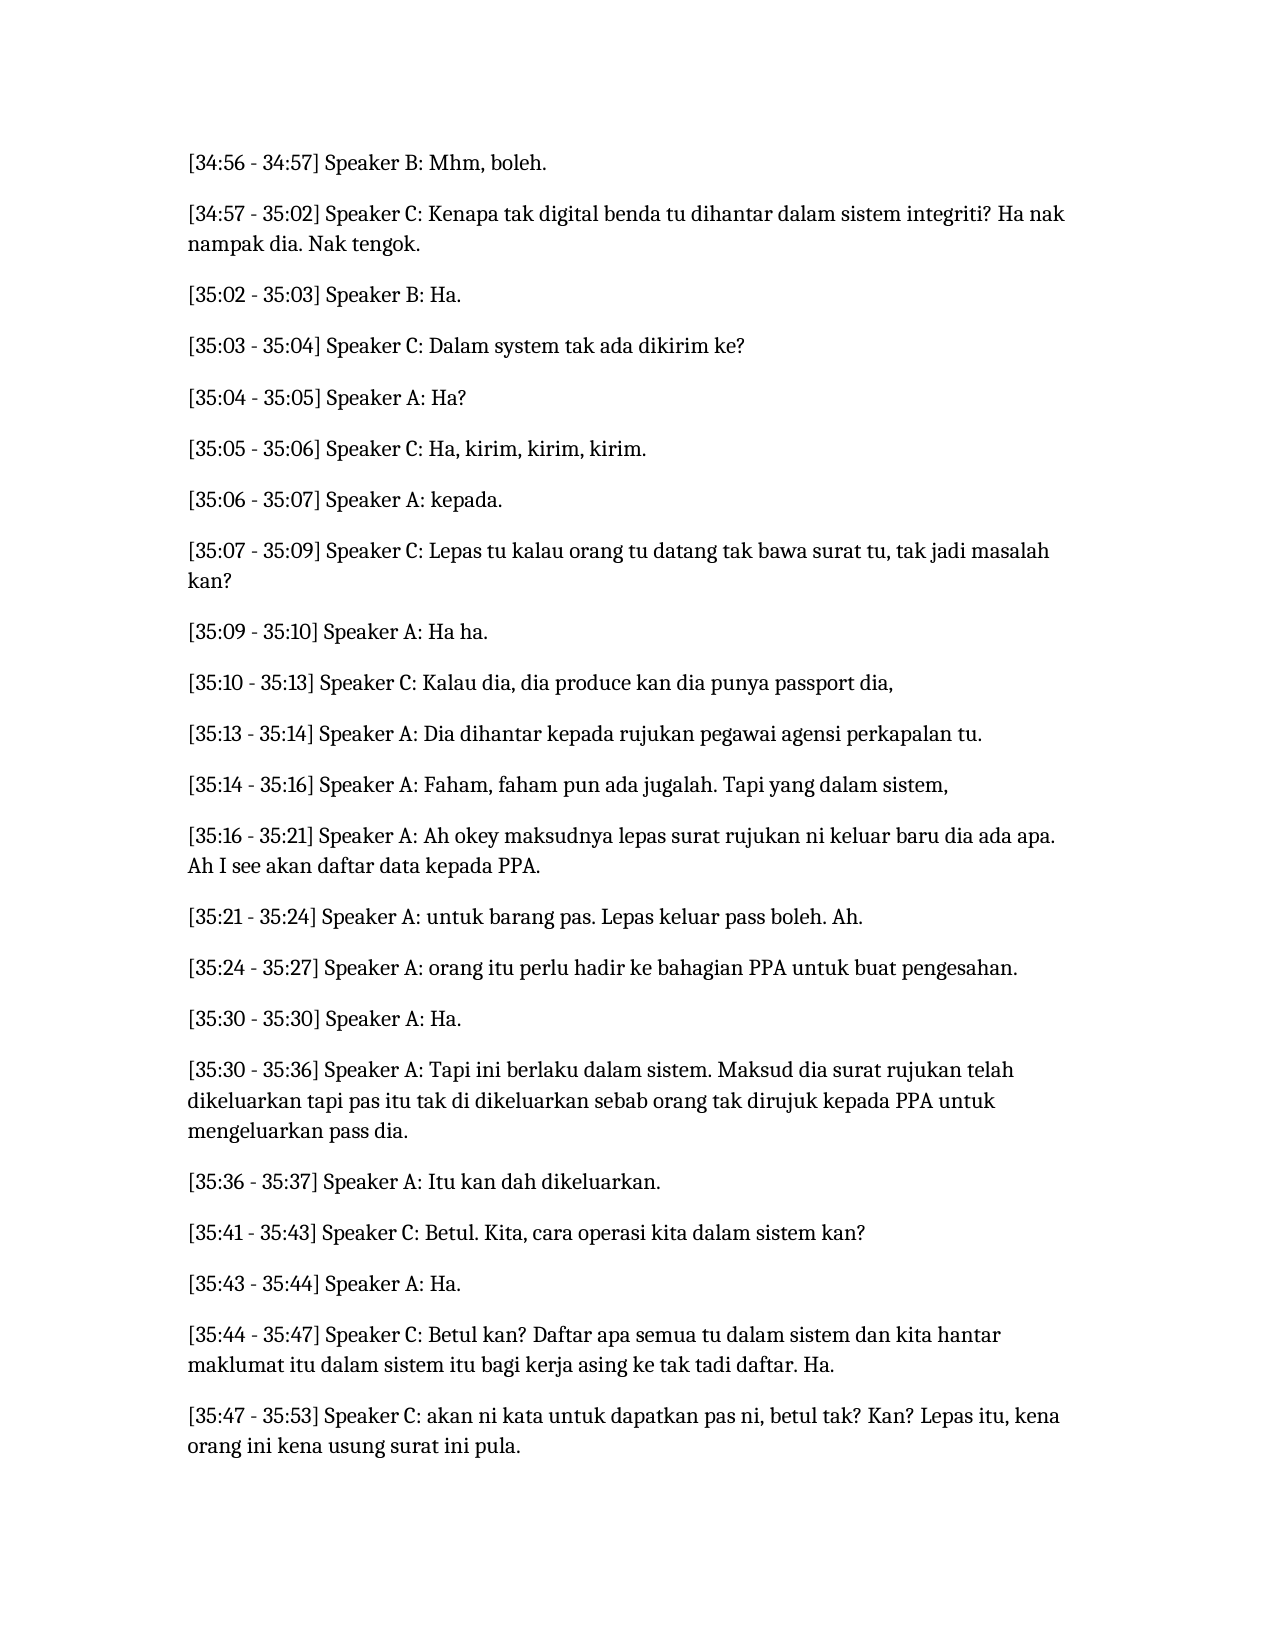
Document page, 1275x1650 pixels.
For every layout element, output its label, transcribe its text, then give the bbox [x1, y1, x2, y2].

text [34:56 - 34:57] Speaker B: Mhm, boleh. [187, 150, 1087, 176]
text [35:03 - 35:04] Speaker C: Dalam system tak ada dikirim ke? [187, 333, 1087, 360]
text [35:06 - 35:07] Speaker A: kepada. [187, 486, 1087, 513]
text [35:14 - 35:16] Speaker A: Faham, faham pun ada jugalah. Tapi yang dalam sistem, [187, 772, 1087, 798]
text [35:24 - 35:27] Speaker A: orang itu perlu hadir ke bahagian PPA untuk buat pengesahan. [187, 955, 1087, 982]
text [35:21 - 35:24] Speaker A: untuk barang pas. Lepas keluar pass boleh. Ah. [187, 904, 1087, 931]
text [35:30 - 35:30] Speaker A: Ha. [187, 1006, 1087, 1033]
text [35:30 - 35:36] Speaker A: Tapi ini berlaku dalam sistem. Maksud dia surat rujukan telah dikeluarkan tapi pas itu tak di dikeluarkan sebab orang tak dirujuk kepada PPA untuk mengeluarkan pass dia. [187, 1057, 1087, 1144]
text [34:57 - 35:02] Speaker C: Kenapa tak digital benda tu dihantar dalam sistem integriti? Ha nak nampak dia. Nak tengok. [187, 201, 1087, 258]
text [35:36 - 35:37] Speaker A: Itu kan dah dikeluarkan. [187, 1169, 1087, 1195]
text [35:07 - 35:09] Speaker C: Lepas tu kalau orang tu datang tak bawa surat tu, tak jadi masalah kan? [187, 537, 1087, 594]
text [35:44 - 35:47] Speaker C: Betul kan? Daftar apa semua tu dalam sistem dan kita hantar maklumat itu dalam sistem itu bagi kerja asing ke tak tadi daftar. Ha. [187, 1322, 1087, 1378]
text [35:16 - 35:21] Speaker A: Ah okey maksudnya lepas surat rujukan ni keluar baru dia ada apa. Ah I see akan daftar data kepada PPA. [187, 823, 1087, 879]
text [35:10 - 35:13] Speaker C: Kalau dia, dia produce kan dia punya passport dia, [187, 670, 1087, 696]
text [35:13 - 35:14] Speaker A: Dia dihantar kepada rujukan pegawai agensi perkapalan tu. [187, 721, 1087, 747]
text [35:05 - 35:06] Speaker C: Ha, kirim, kirim, kirim. [187, 435, 1087, 462]
text [35:47 - 35:53] Speaker C: akan ni kata untuk dapatkan pas ni, betul tak? Kan? Lepas itu, kena orang ini kena usung surat ini pula. [187, 1403, 1087, 1460]
text [35:43 - 35:44] Speaker A: Ha. [187, 1271, 1087, 1297]
text [35:04 - 35:05] Speaker A: Ha? [187, 384, 1087, 411]
text [35:41 - 35:43] Speaker C: Betul. Kita, cara operasi kita dalam sistem kan? [187, 1220, 1087, 1246]
text [35:09 - 35:10] Speaker A: Ha ha. [187, 619, 1087, 645]
text [35:02 - 35:03] Speaker B: Ha. [187, 282, 1087, 309]
